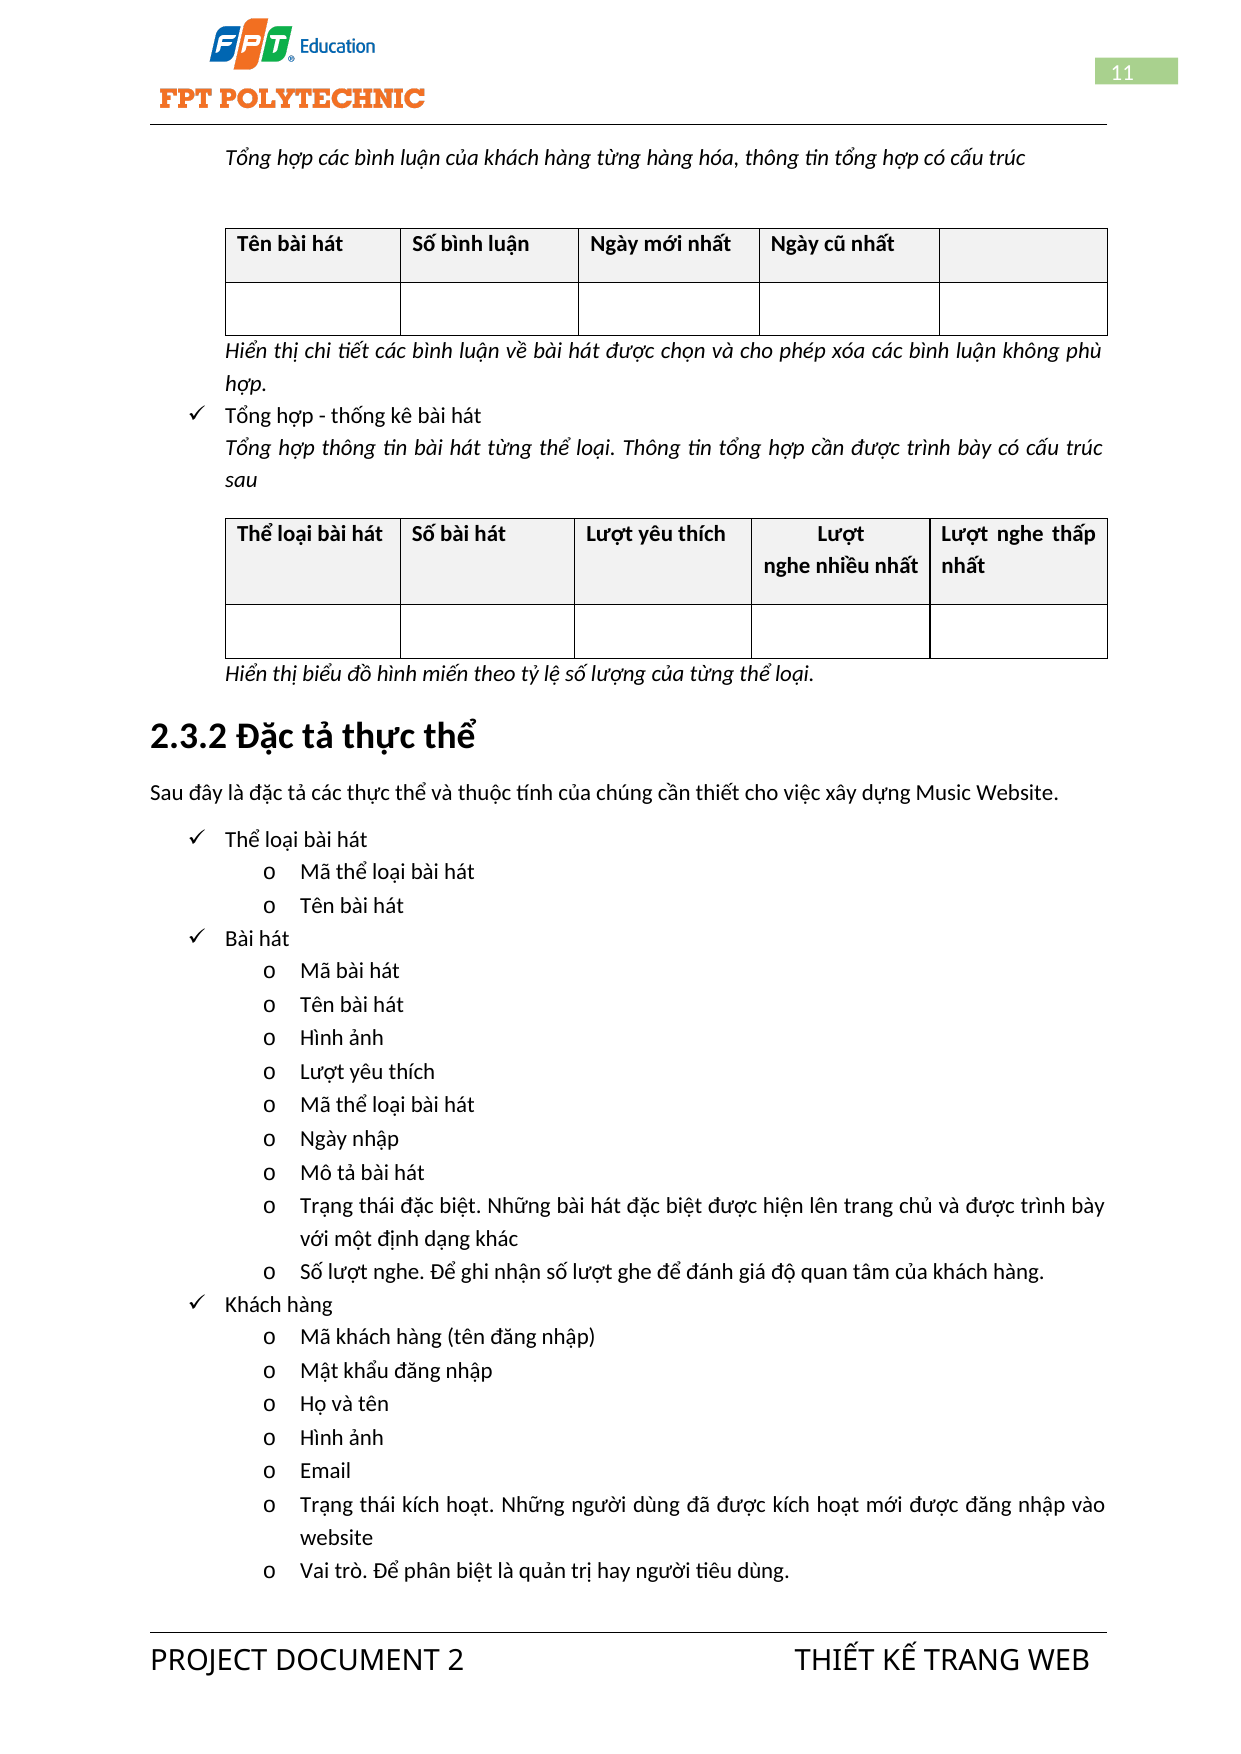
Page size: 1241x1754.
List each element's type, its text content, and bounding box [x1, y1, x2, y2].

list Mã khách hàng (tên đăng nhập) [262, 1322, 1107, 1352]
table_header Số bình luận [401, 229, 578, 282]
list Ngày nhập [262, 1124, 1107, 1153]
list Email [262, 1457, 1107, 1486]
text Sau đây là đặc tả các thực thể và thuộc tính của chúng cần thiết cho việc xây dựng Music Website. [150, 778, 1107, 806]
list Mã bài hát [262, 956, 1107, 986]
table_cell [401, 605, 574, 658]
table_cell [931, 605, 1107, 658]
list Tổng hợp - thống kê bài hát [187, 401, 1107, 429]
list Tổng hợp thông tin bài hát từng thể loại. Thông tin tổng hợp cần được trình bày có cấu trúc sau [225, 433, 1107, 493]
list Họ và tên [262, 1389, 1107, 1419]
list Tên bài hát [262, 990, 1107, 1019]
table_cell [579, 283, 759, 335]
table_header Tên bài hát [226, 229, 400, 282]
table_header Số bài hát [401, 519, 574, 604]
list Tên bài hát [262, 891, 1107, 920]
list Tổng hợp các bình luận của khách hàng từng hàng hóa, thông tin tổng hợp có cấu trúc [225, 143, 1107, 171]
list Hình ảnh [262, 1023, 1107, 1053]
table_header [940, 229, 1107, 282]
list Hiển thị biểu đồ hình miến theo tỷ lệ số lượng của từng thể loại. [225, 659, 1107, 687]
list Khách hàng [187, 1290, 1107, 1318]
list Vai trò. Để phân biệt là quản trị hay người tiêu dùng. [262, 1556, 1107, 1585]
table_header Ngày mới nhất [579, 229, 759, 282]
list Lượt yêu thích [262, 1057, 1107, 1086]
table_cell [226, 283, 400, 335]
table_cell [752, 605, 929, 658]
table_cell [226, 605, 400, 658]
table_header Thể loại bài hát [226, 519, 400, 604]
list Mật khẩu đăng nhập [262, 1356, 1107, 1385]
list Trạng thái kích hoạt. Những người dùng đã được kích hoạt mới được đăng nhập vào website [262, 1490, 1107, 1552]
table_cell [575, 605, 751, 658]
list Mô tả bài hát [262, 1158, 1107, 1187]
list Mã thể loại bài hát [262, 857, 1107, 886]
table_header Lượt nghe nhiều nhất [752, 519, 929, 604]
table_header Lượt nghe thấp nhất [931, 519, 1107, 604]
list Hiển thị chi tiết các bình luận về bài hát được chọn và cho phép xóa các bình luận không phù hợp. [225, 336, 1107, 397]
table_cell [401, 283, 578, 335]
list Số lượt nghe. Để ghi nhận số lượt ghe để đánh giá độ quan tâm của khách hàng. [262, 1257, 1107, 1286]
list Mã thể loại bài hát [262, 1091, 1107, 1120]
list Thể loại bài hát [187, 825, 1107, 853]
list Bài hát [187, 924, 1107, 952]
table_cell [760, 283, 939, 335]
table_header Ngày cũ nhất [760, 229, 939, 282]
table_cell [940, 283, 1107, 335]
text 2.3.2 Đặc tả thực thể [150, 712, 1107, 758]
list Hình ảnh [262, 1423, 1107, 1452]
picture [150, 9, 434, 117]
list Trạng thái đặc biệt. Những bài hát đặc biệt được hiện lên trang chủ và được trình bày với một định dạng khác [262, 1191, 1107, 1253]
table_header Lượt yêu thích [575, 519, 751, 604]
